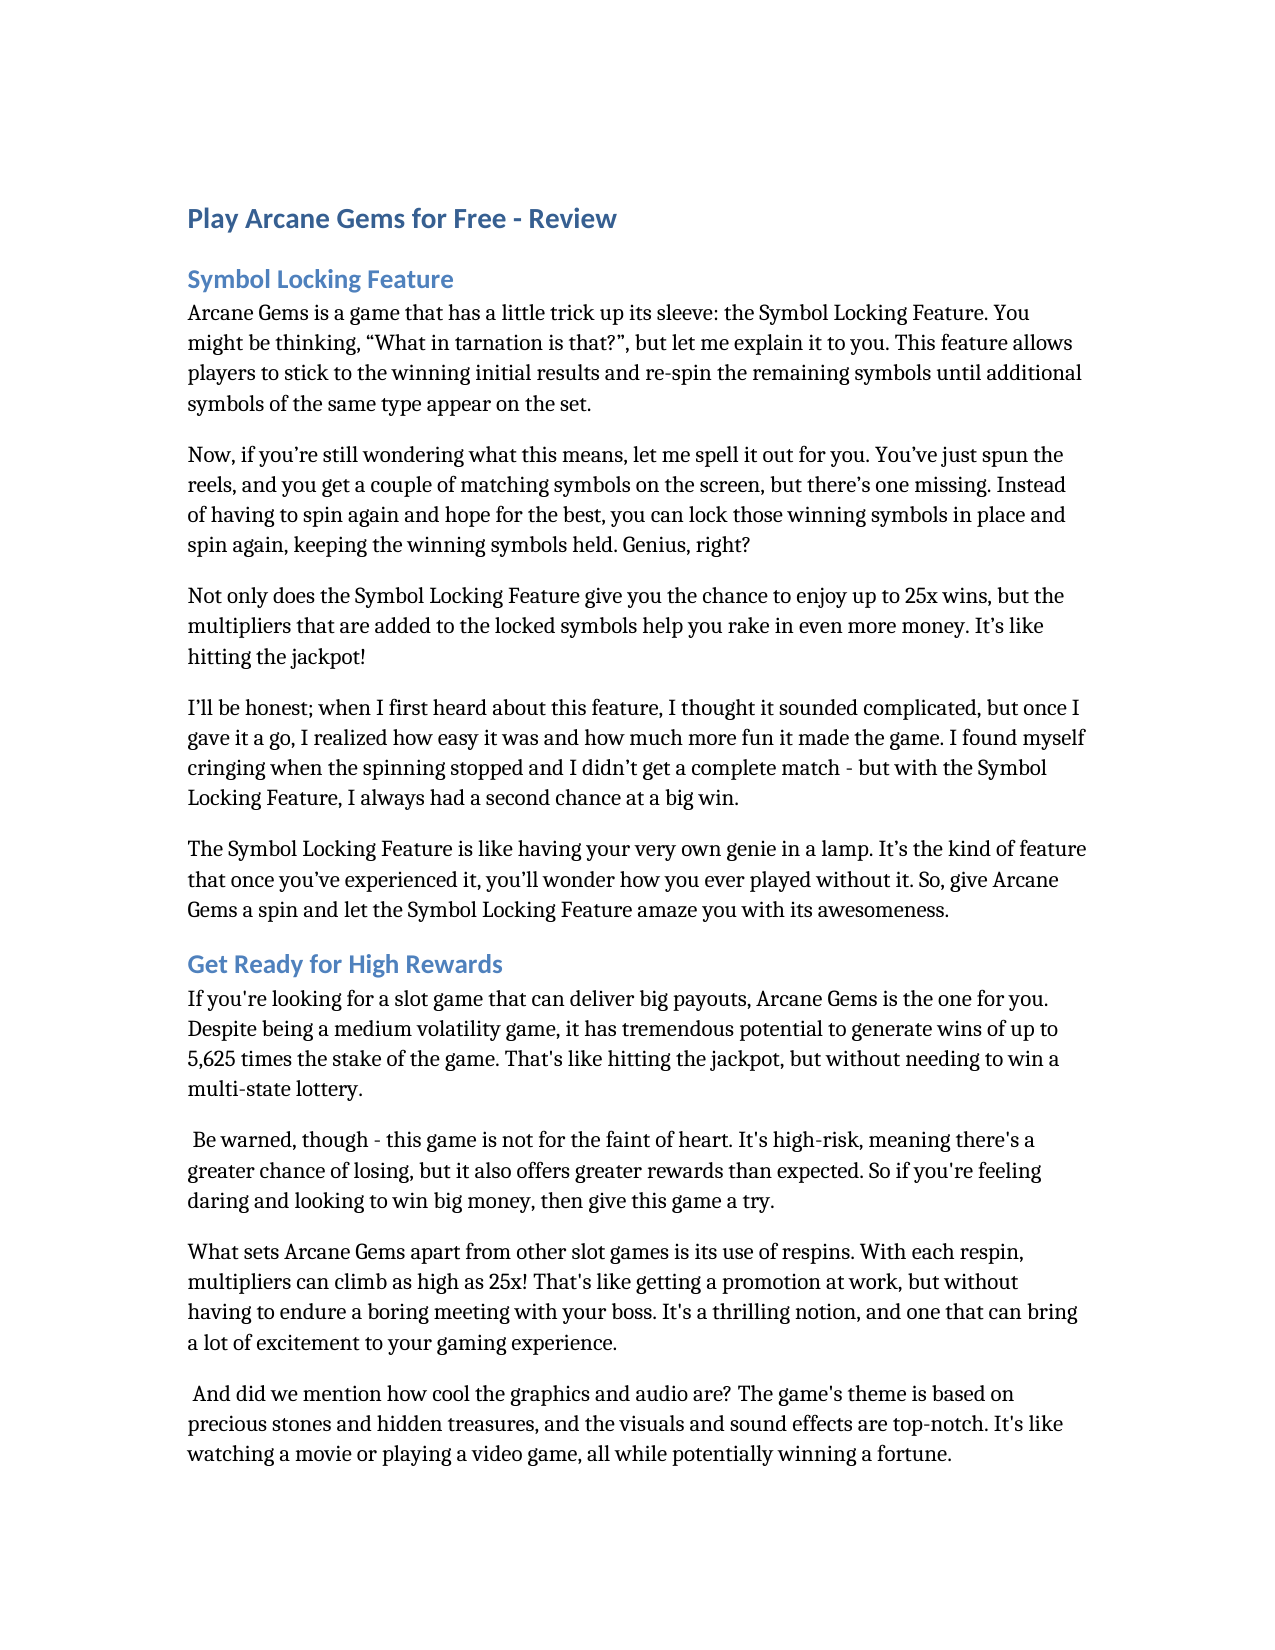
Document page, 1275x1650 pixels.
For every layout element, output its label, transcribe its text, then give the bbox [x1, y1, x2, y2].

text Now, if you’re still wondering what this means, let me spell it out for you. You’ve just spun the reels, and you get a couple of matching symbols on the screen, but there’s one missing. Instead of having to spin again and hope for the best, you can lock those winning symbols in place and spin again, keeping the winning symbols held. Genius, right? [187, 441, 1087, 558]
text If you're looking for a slot game that can deliver big payouts, Arcane Gems is the one for you. Despite being a medium volatility game, it has tremendous potential to generate wins of up to 5,625 times the stake of the game. That's like hitting the jackpot, but without needing to win a multi-state lottery. [187, 986, 1087, 1102]
subtitle Get Ready for High Rewards [187, 948, 1087, 981]
text I’ll be honest; when I first heard about this feature, I thought it sounded complicated, but once I gave it a go, I realized how easy it was and how much more fun it made the game. I found myself cringing when the spinning stopped and I didn’t get a complete match - but with the Symbol Locking Feature, I always had a second chance at a big win. [187, 694, 1087, 811]
subtitle Play Arcane Gems for Free - Review [187, 200, 1087, 236]
text What sets Arcane Gems apart from other slot games is its use of respins. With each respin, multipliers can climb as high as 25x! That's like getting a promotion at work, but without having to endure a boring meeting with your boss. It's a thrilling notion, and one that can bring a lot of excitement to your gaming experience. [187, 1239, 1087, 1356]
subtitle Symbol Locking Feature [187, 262, 1087, 295]
text Not only does the Symbol Locking Feature give you the chance to enjoy up to 25x wins, but the multipliers that are added to the locked symbols help you rake in even more money. It’s like hitting the jackpot! [187, 583, 1087, 670]
text Arcane Gems is a game that has a little trick up its sleeve: the Symbol Locking Feature. You might be thinking, “What in tarnation is that?”, but let me explain it to you. This feature allows players to stick to the winning initial results and re-spin the remaining symbols until additional symbols of the same type appear on the set. [187, 300, 1087, 417]
text The Symbol Locking Feature is like having your very own genie in a lamp. It’s the kind of feature that once you’ve experienced it, you’ll wonder how you ever played without it. So, give Arcane Gems a spin and let the Symbol Locking Feature amaze you with its awesomeness. [187, 836, 1087, 923]
text Be warned, though - this game is not for the faint of heart. It's high-risk, meaning there's a greater chance of losing, but it also offers greater rewards than expected. So if you're feeling daring and looking to win big money, then give this game a try. [187, 1127, 1087, 1214]
